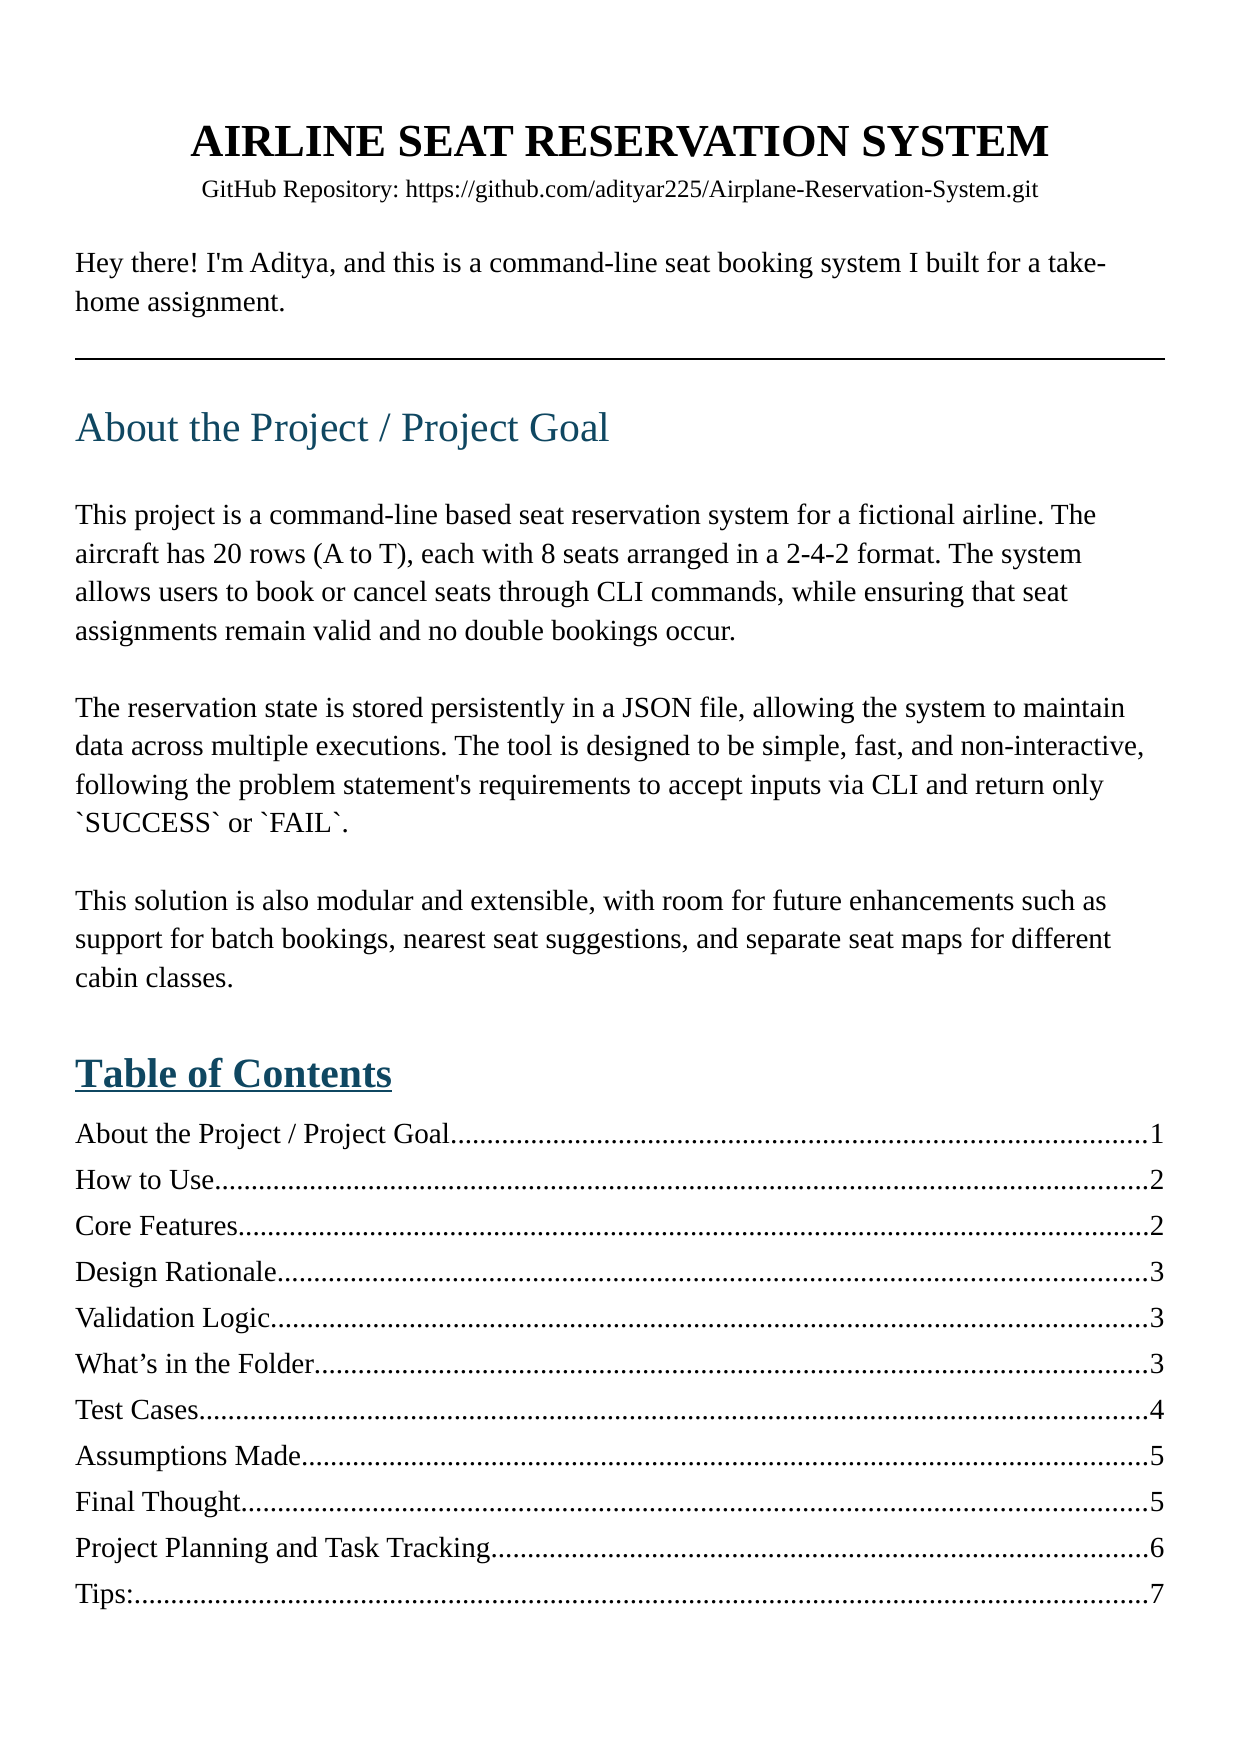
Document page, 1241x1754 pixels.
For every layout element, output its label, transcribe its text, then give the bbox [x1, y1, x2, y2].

text Hey there! I'm Aditya, and this is a command-line seat booking system I built for a take-home assignment. [75, 246, 1165, 318]
text AIRLINE SEAT RESERVATION SYSTEM [75, 113, 1165, 166]
text This solution is also modular and extensible, with room for future enhancements such as support for batch bookings, nearest seat suggestions, and separate seat maps for different cabin classes. [75, 883, 1165, 993]
subtitle About the Project / Project Goal [75, 402, 1165, 450]
text This project is a command-line based seat reservation system for a fictional airline. The aircraft has 20 rows (A to T), each with 8 seats arranged in a 2-4-2 format. The system allows users to book or cancel seats through CLI commands, while ensuring that seat assignments remain valid and no double bookings occur. [75, 497, 1165, 646]
text The reservation state is stored persistently in a JSON file, allowing the system to maintain data across multiple executions. The tool is designed to be simple, fast, and non-interactive, following the problem statement's requirements to accept inputs via CLI and return only `SUCCESS` or `FAIL`. [75, 690, 1165, 839]
text GitHub Repository: https://github.com/adityar225/Airplane-Reservation-System.git [75, 174, 1165, 203]
